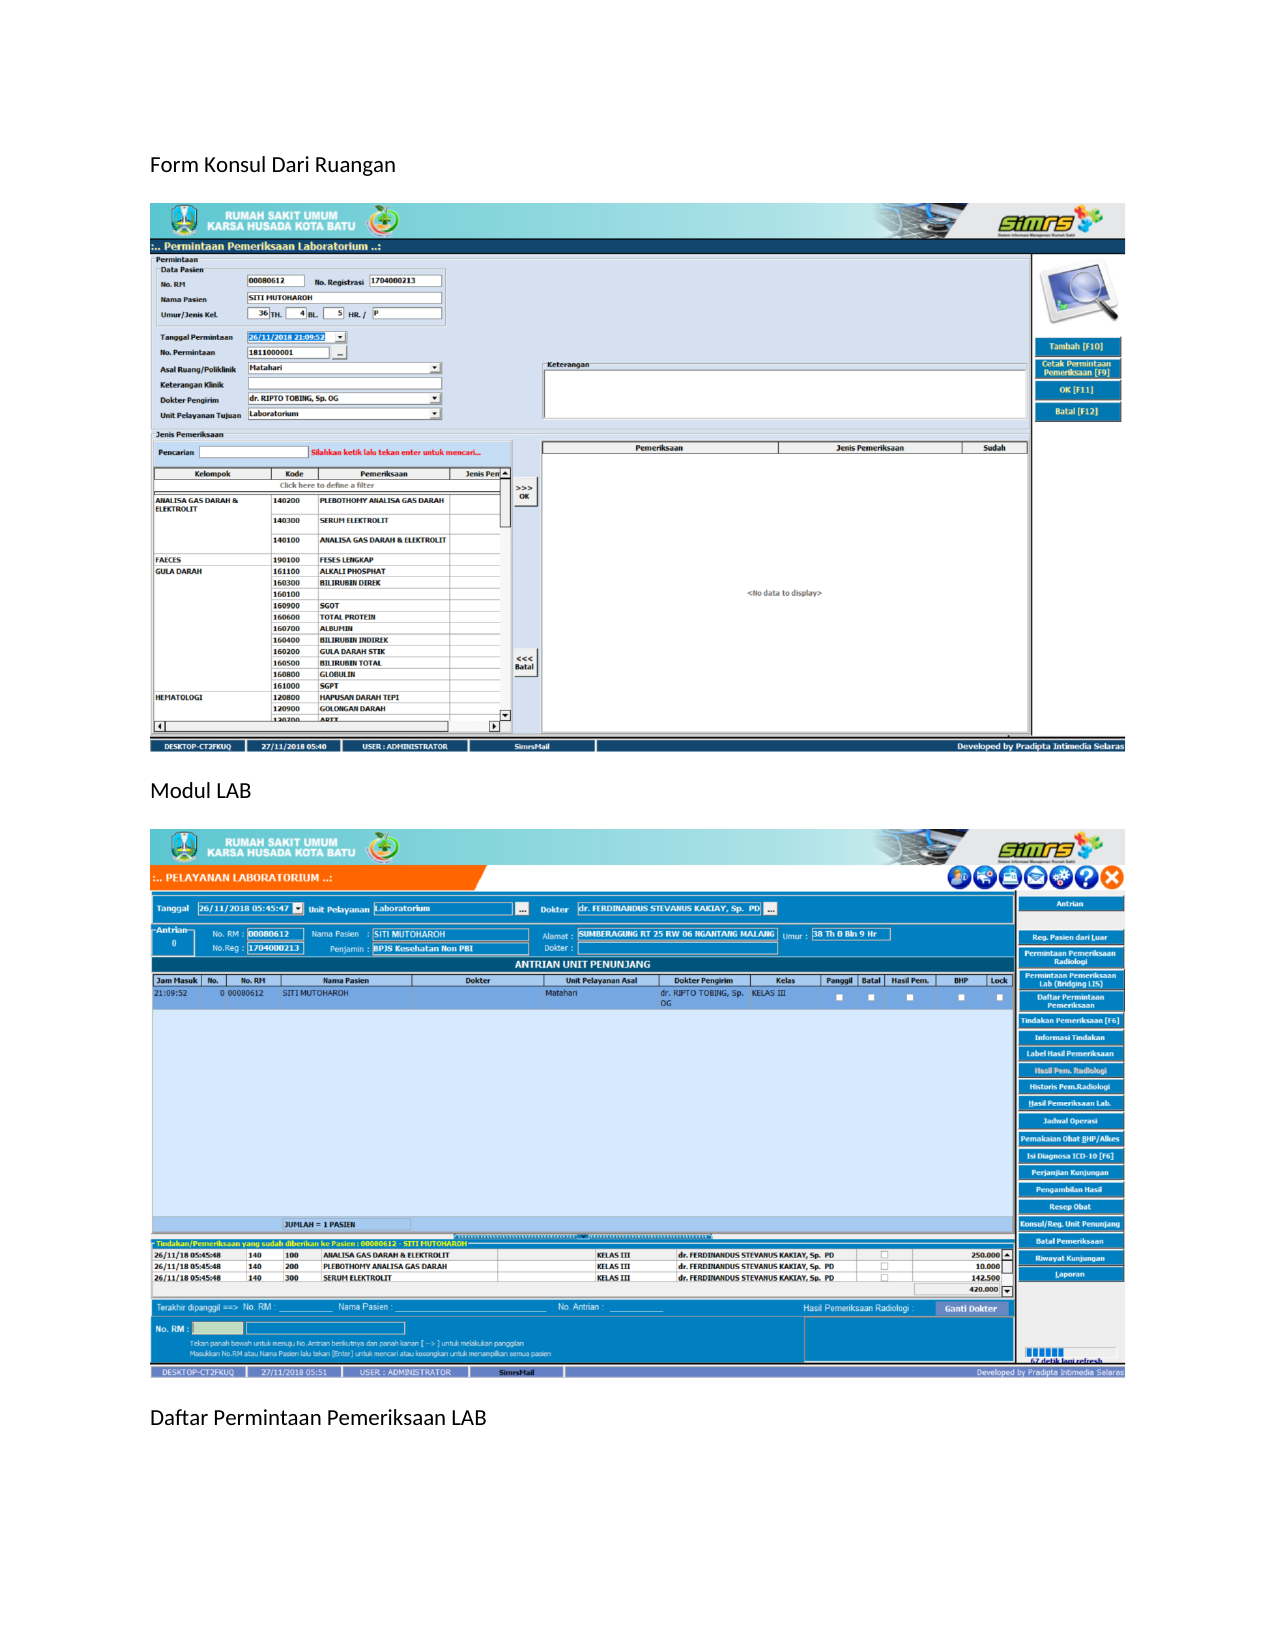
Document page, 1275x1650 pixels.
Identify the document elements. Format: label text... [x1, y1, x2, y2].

text Form Konsul Dari Ruangan [150, 150, 1125, 178]
picture [150, 829, 1125, 1378]
text Modul LAB [150, 776, 1125, 804]
text Daftar Permintaan Pemeriksaan LAB [150, 1403, 1125, 1431]
picture [150, 203, 1125, 752]
